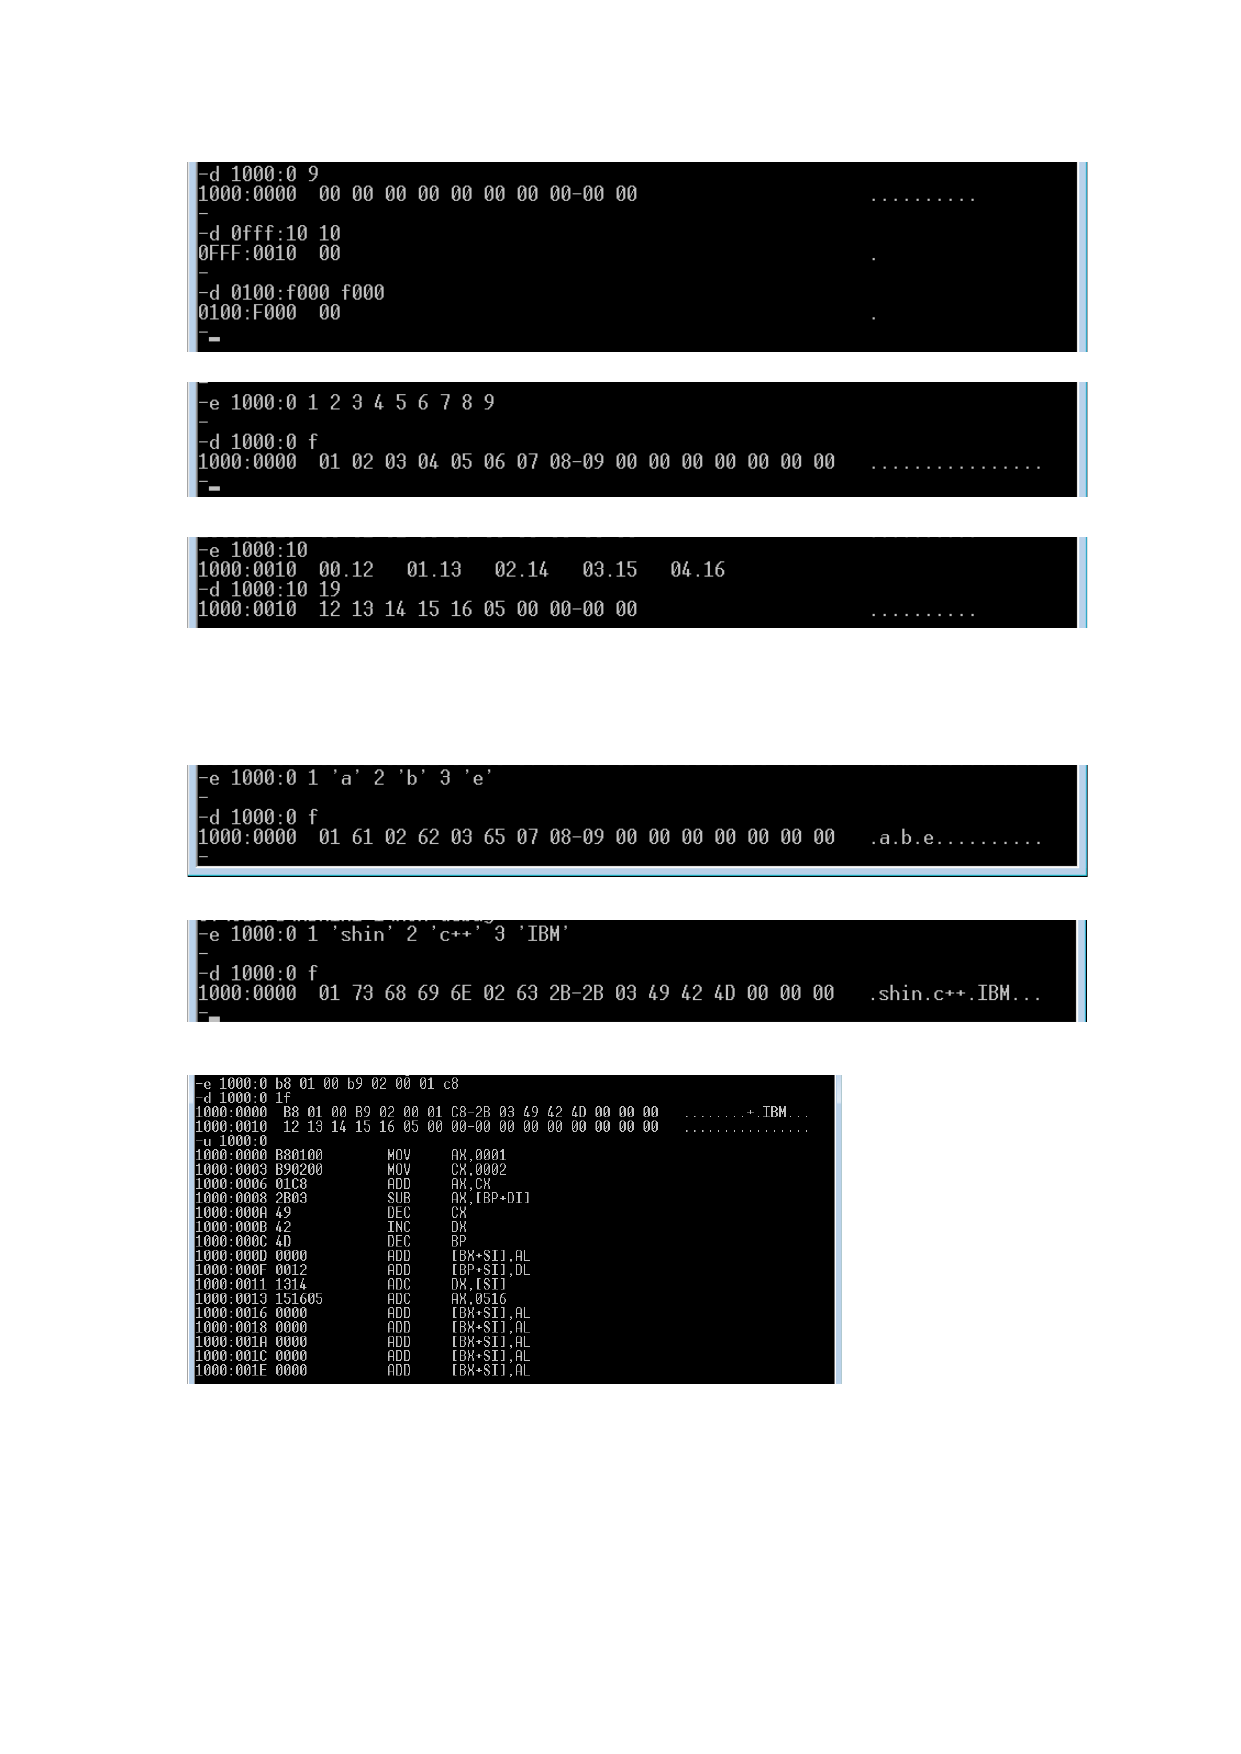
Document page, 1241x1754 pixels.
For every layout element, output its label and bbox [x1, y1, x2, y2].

picture [187, 920, 1087, 1022]
picture [187, 382, 1088, 497]
picture [187, 162, 1088, 352]
picture [187, 537, 1088, 628]
picture [187, 1075, 842, 1384]
picture [187, 765, 1088, 877]
